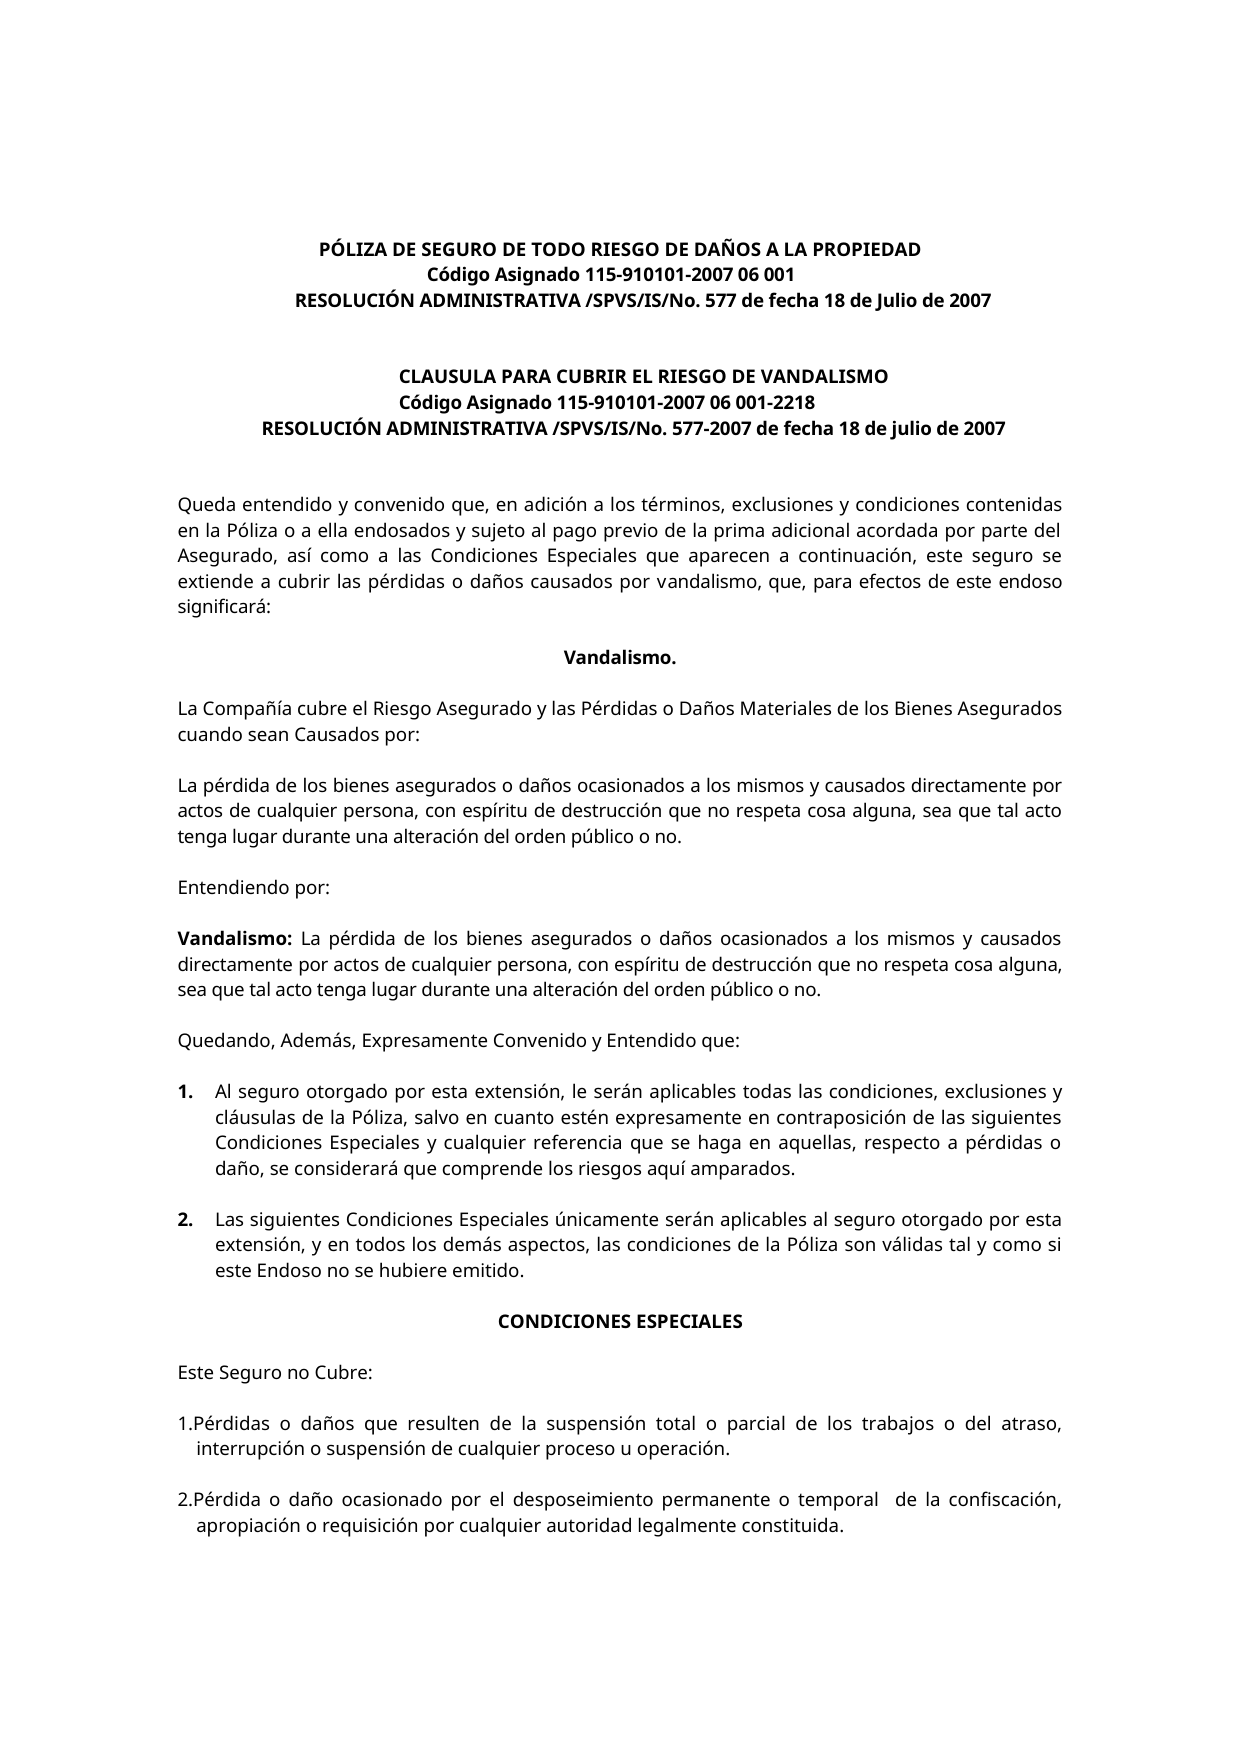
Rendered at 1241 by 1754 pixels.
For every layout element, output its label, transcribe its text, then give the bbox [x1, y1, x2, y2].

text Vandalismo. [177, 644, 1063, 670]
list Las siguientes Condiciones Especiales únicamente serán aplicables al seguro otorgado por esta extensión, y en todos los demás aspectos, las condiciones de la Póliza son válidas tal y como si este Endoso no se hubiere emitido. [177, 1206, 1063, 1283]
text Código Asignado 115-910101-2007 06 001 [325, 262, 1063, 287]
list Pérdidas o daños que resulten de la suspensión total o parcial de los trabajos o del atraso, interrupción o suspensión de cualquier proceso u operación. [177, 1410, 1063, 1461]
text Este Seguro no Cubre: [177, 1359, 1063, 1385]
list Pérdida o daño ocasionado por el desposeimiento permanente o temporal de la confiscación, apropiación o requisición por cualquier autoridad legalmente constituida. [177, 1487, 1063, 1538]
text Código Asignado 115-910101-2007 06 001-2218 [325, 389, 1063, 415]
text PÓLIZA DE SEGURO DE TODO RIESGO DE DAÑOS A LA PROPIEDAD [177, 236, 1063, 262]
text Entendiendo por: [177, 874, 1063, 900]
text Queda entendido y convenido que, en adición a los términos, exclusiones y condiciones contenidas en la Póliza o a ella endosados y sujeto al pago previo de la prima adicional acordada por parte del Asegurado, así como a las Condiciones Especiales que aparecen a continuación, este seguro se extiende a cubrir las pérdidas o daños causados por vandalismo, que, para efectos de este endoso significará: [177, 491, 1063, 619]
text CLAUSULA PARA CUBRIR EL RIESGO DE VANDALISMO [325, 364, 1063, 389]
text La Compañía cubre el Riesgo Asegurado y las Pérdidas o Daños Materiales de los Bienes Asegurados cuando sean Causados por: [177, 696, 1063, 747]
text RESOLUCIÓN ADMINISTRATIVA /SPVS/IS/No. 577-2007 de fecha 18 de julio de 2007 [177, 415, 1063, 440]
text Vandalismo: La pérdida de los bienes asegurados o daños ocasionados a los mismos y causados directamente por actos de cualquier persona, con espíritu de destrucción que no respeta cosa alguna, sea que tal acto tenga lugar durante una alteración del orden público o no. [177, 925, 1063, 1002]
text CONDICIONES ESPECIALES [177, 1308, 1063, 1334]
text Quedando, Además, Expresamente Convenido y Entendido que: [177, 1027, 1063, 1053]
text RESOLUCIÓN ADMINISTRATIVA /SPVS/IS/No. 577 de fecha 18 de Julio de 2007 [244, 287, 1063, 313]
text La pérdida de los bienes asegurados o daños ocasionados a los mismos y causados directamente por actos de cualquier persona, con espíritu de destrucción que no respeta cosa alguna, sea que tal acto tenga lugar durante una alteración del orden público o no. [177, 772, 1063, 849]
list Al seguro otorgado por esta extensión, le serán aplicables todas las condiciones, exclusiones y cláusulas de la Póliza, salvo en cuanto estén expresamente en contraposición de las siguientes Condiciones Especiales y cualquier referencia que se haga en aquellas, respecto a pérdidas o daño, se considerará que comprende los riesgos aquí amparados. [177, 1078, 1063, 1181]
